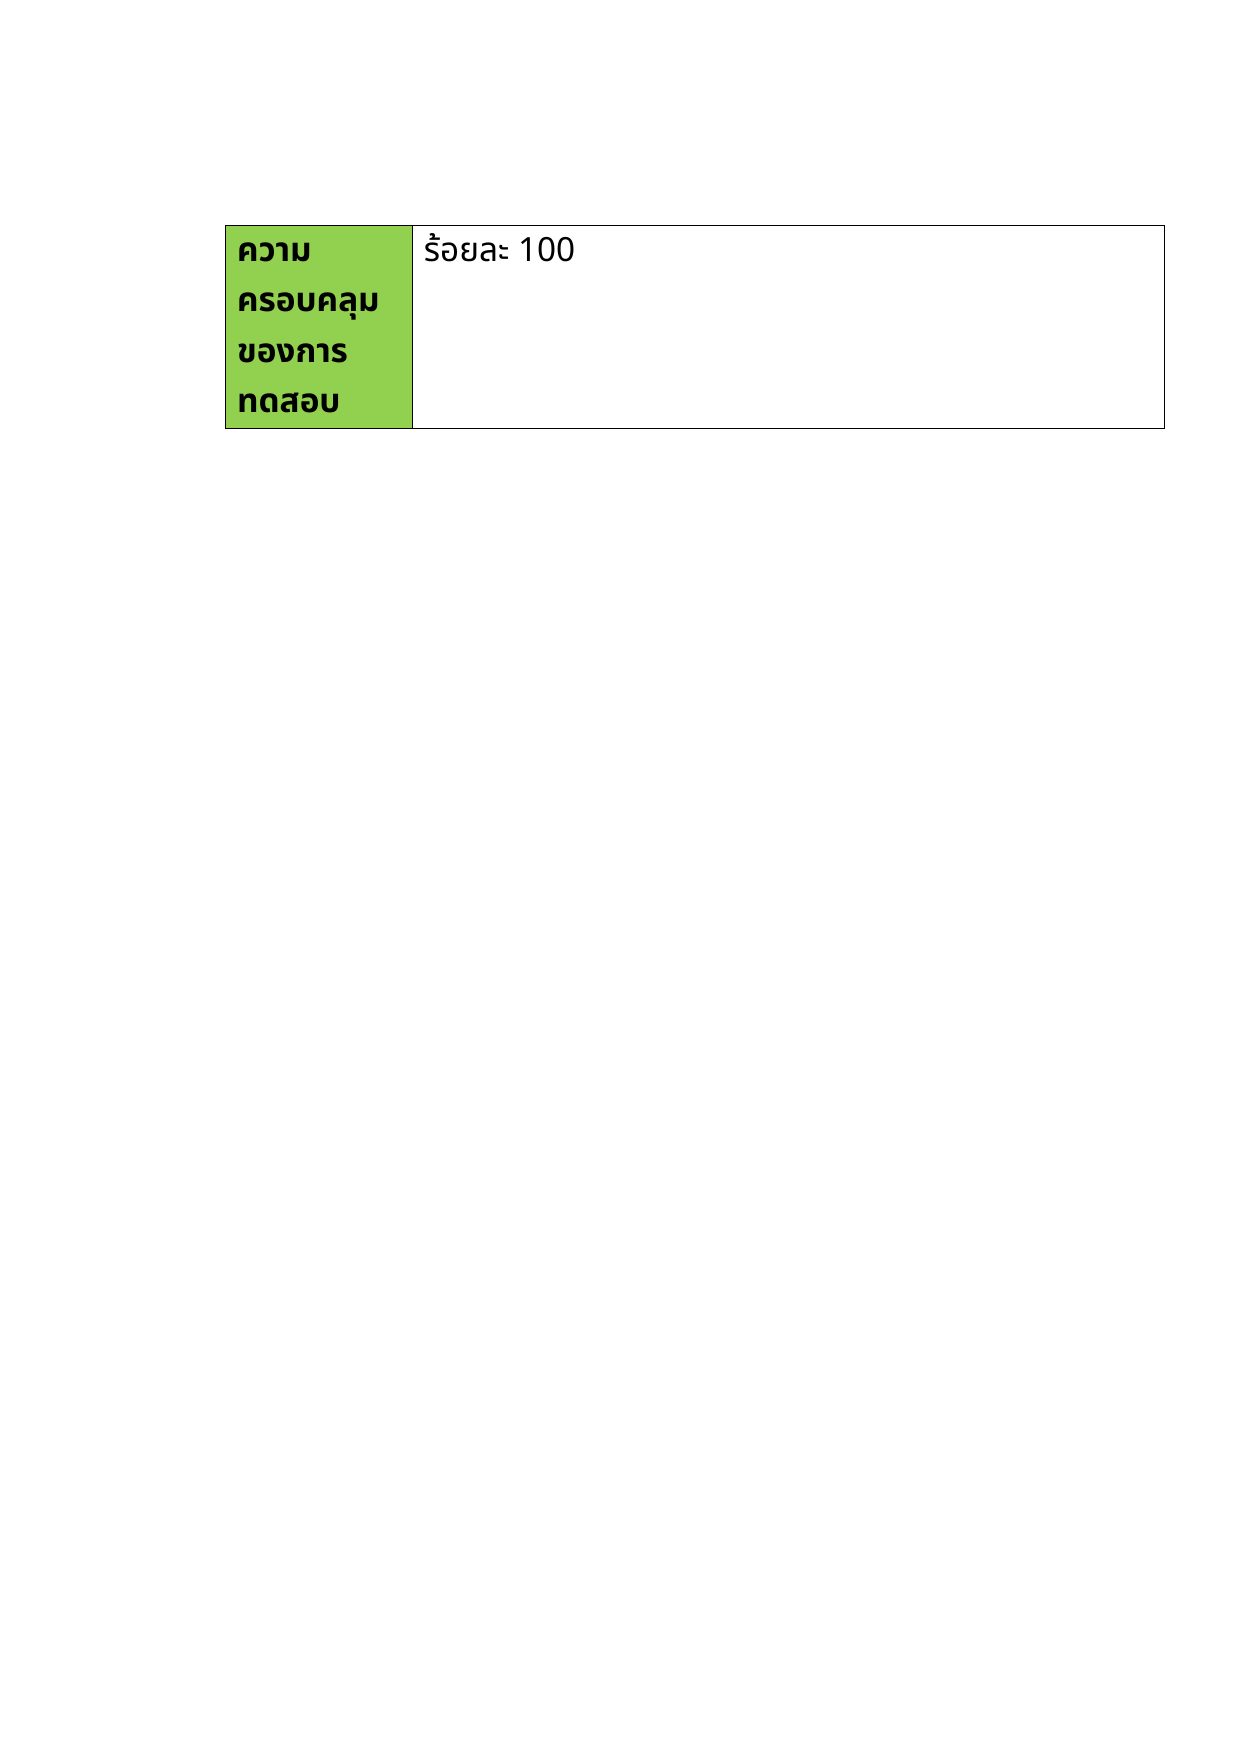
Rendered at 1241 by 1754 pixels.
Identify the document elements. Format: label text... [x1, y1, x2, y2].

table_cell ร้อยละ 100 [413, 226, 1164, 428]
table_cell ความครอบคลุมของการทดสอบ [226, 226, 412, 428]
